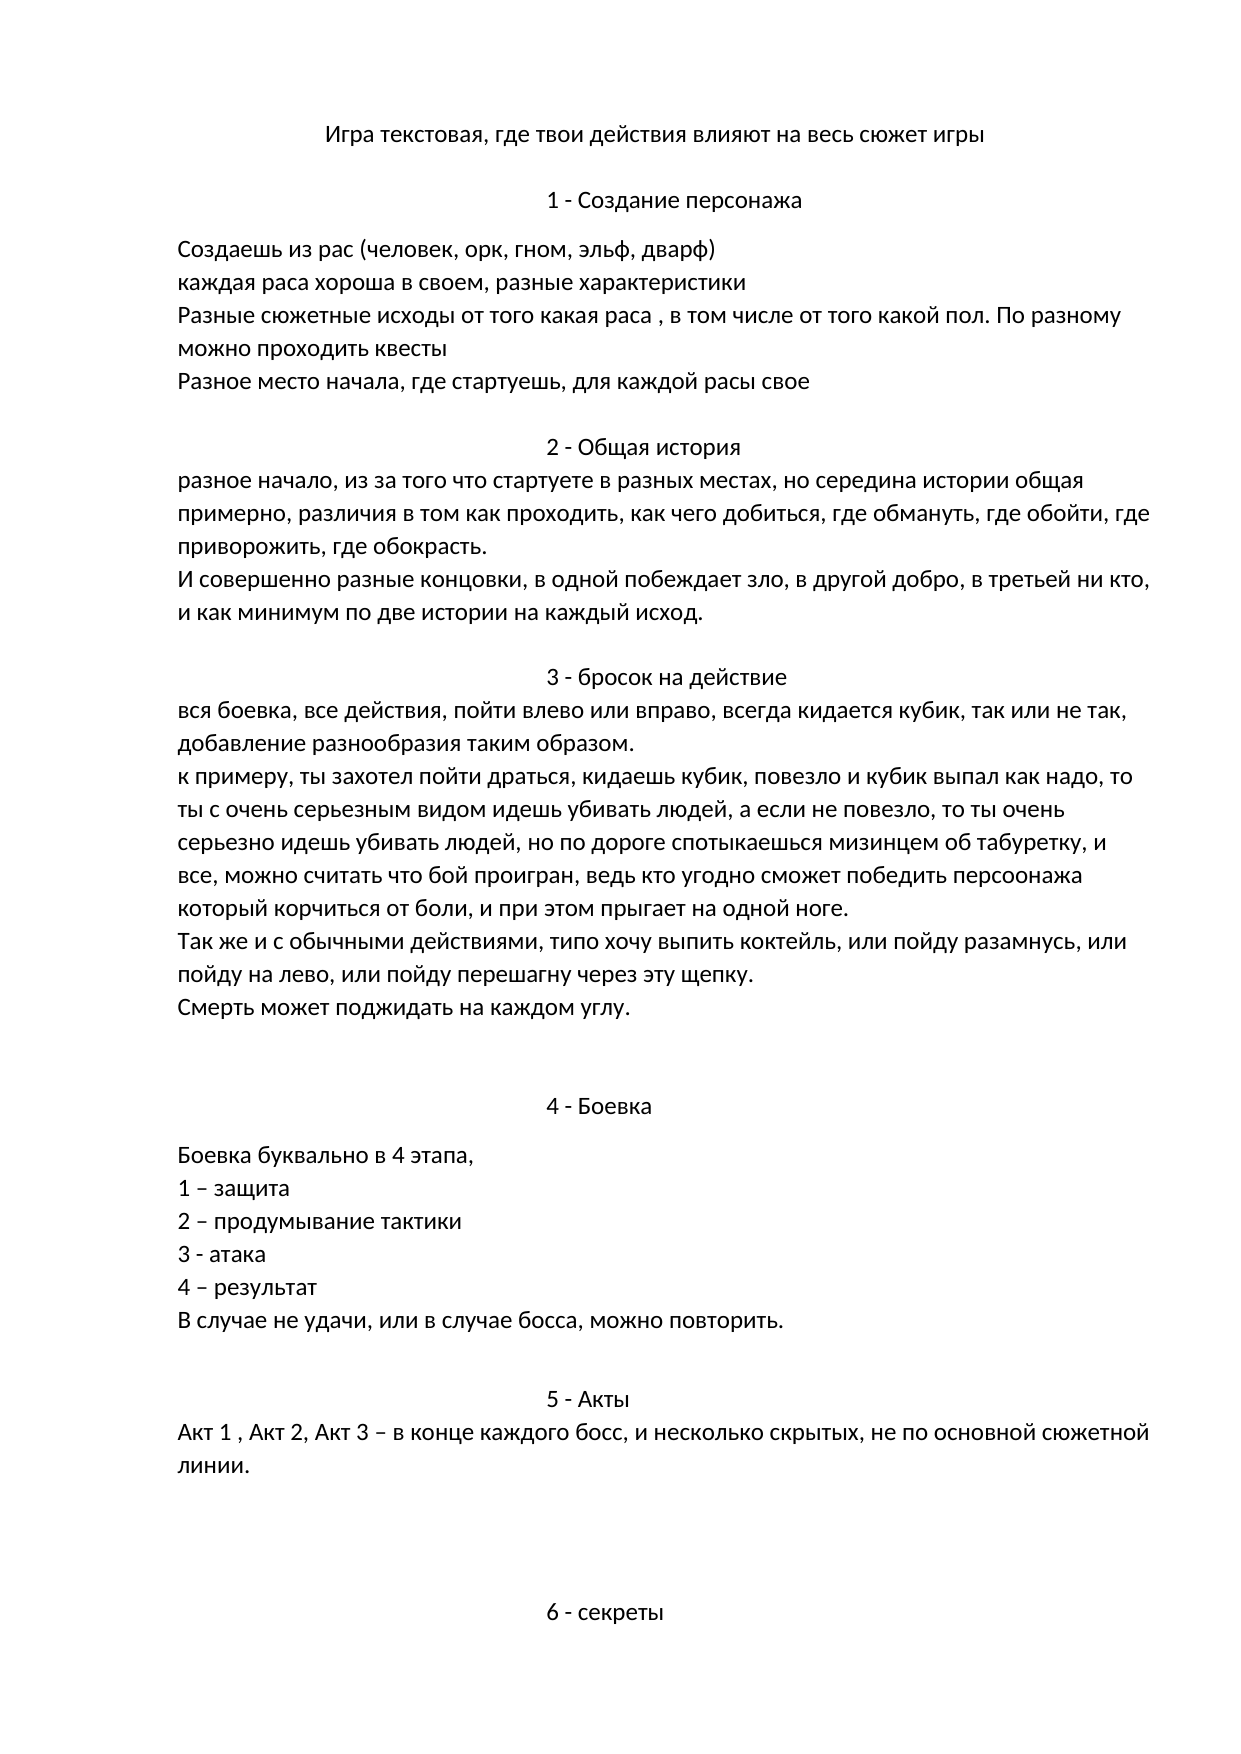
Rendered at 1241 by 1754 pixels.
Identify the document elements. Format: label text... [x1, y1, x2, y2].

text 5 - Акты Акт 1 , Акт 2, Акт 3 – в конце каждого босс, и несколько скрытых, не по основной сюжетной линии. [177, 1383, 1152, 1480]
text Боевка буквально в 4 этапа, 1 – защита 2 – продумывание тактики 3 - атака 4 – результат В случае не удачи, или в случае босса, можно повторить. [177, 1139, 1152, 1365]
text 4 - Боевка [177, 1090, 1152, 1120]
text 6 - секреты [472, 1596, 1152, 1626]
text Создаешь из рас (человек, орк, гном, эльф, дварф) каждая раса хороша в своем, разные характеристики Разные сюжетные исходы от того какая раса , в том числе от того какой пол. По разному можно проходить квесты Разное место начала, где стартуешь, для каждой расы свое 2 - Общая история разное начало, из за того что стартуете в разных местах, но середина истории общая примерно, различия в том как проходить, как чего добиться, где обмануть, где обойти, где приворожить, где обокрасть. И совершенно разные концовки, в одной побеждает зло, в другой добро, в третьей ни кто, и как минимум по две истории на каждый исход. 3 - бросок на действие вся боевка, все действия, пойти влево или вправо, всегда кидается кубик, так или не так, добавление разнообразия таким образом. к примеру, ты захотел пойти драться, кидаешь кубик, повезло и кубик выпал как надо, то ты с очень серьезным видом идешь убивать людей, а если не повезло, то ты очень серьезно идешь убивать людей, но по дороге спотыкаешься мизинцем об табуретку, и все, можно считать что бой проигран, ведь кто угодно сможет победить персоонажа который корчиться от боли, и при этом прыгает на одной ноге. Так же и с обычными действиями, типо хочу выпить коктейль, или пойду разамнусь, или пойду на лево, или пойду перешагну через эту щепку. Смерть может поджидать на каждом углу. [177, 233, 1152, 1021]
text Игра текстовая, где твои действия влияют на весь сюжет игры 1 - Создание персонажа [325, 118, 1152, 214]
